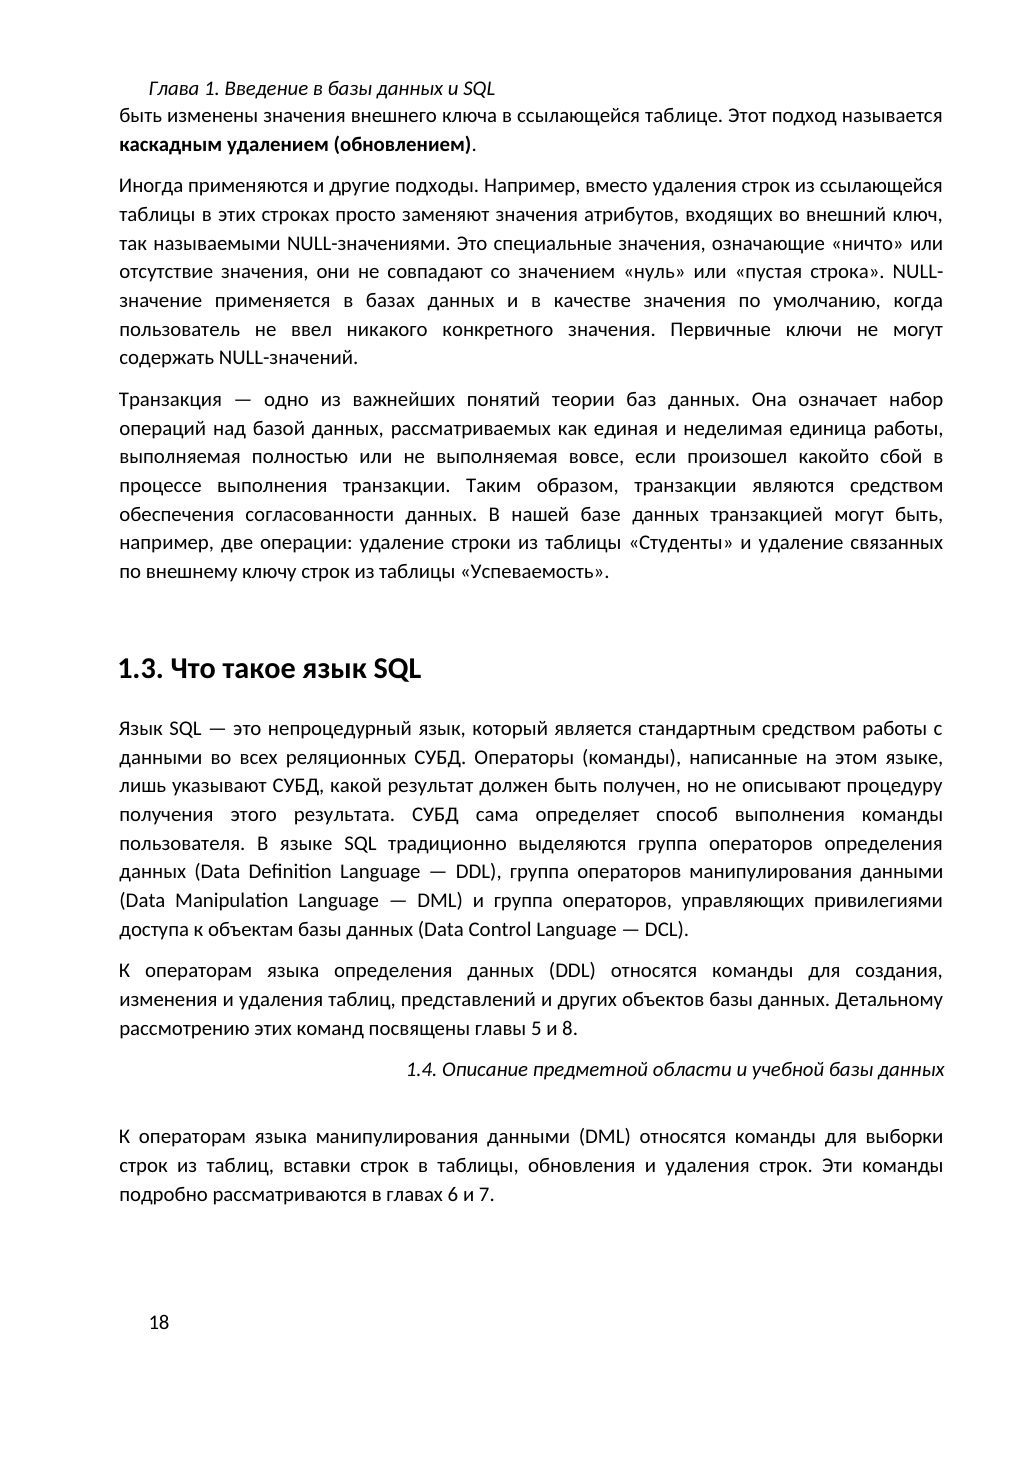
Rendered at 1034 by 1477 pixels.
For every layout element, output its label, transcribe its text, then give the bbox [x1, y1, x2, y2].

text К операторам языка определения данных (DDL) относятся команды для создания, изменения и удаления таблиц, представлений и других объектов базы данных. Детальному рассмотрению этих команд посвящены главы 5 и 8. [119, 958, 944, 1040]
text Транзакция — одно из важнейших понятий теории баз данных. Она означает набор операций над базой данных, рассматриваемых как единая и неделимая единица работы, выполняемая полностью или не выполняемая вовсе, если произошел какойто сбой в процессе выполнения транзакции. Таким образом, транзакции являются средством обеспечения согласованности данных. В нашей базе данных транзакцией могут быть, например, две операции: удаление строки из таблицы «Студенты» и удаление связанных по внешнему ключу строк из таблицы «Успеваемость». [119, 386, 944, 584]
text 1.4. Описание предметной области и учебной базы данных [118, 1057, 947, 1082]
text К операторам языка манипулирования данными (DML) относятся команды для выборки строк из таблиц, вставки строк в таблицы, обновления и удаления строк. Эти команды подробно рассматриваются в главах 6 и 7. [119, 1123, 944, 1206]
text 1.3. Что такое язык SQL [117, 649, 945, 686]
text Иногда применяются и другие подходы. Например, вместо удаления строк из ссылающейся таблицы в этих строках просто заменяют значения атрибутов, входящих во внешний ключ, так называемыми NULL-значениями. Это специальные значения, означающие «ничто» или отсутствие значения, они не совпадают со значением «нуль» или «пустая строка». NULL-значение применяется в базах данных и в качестве значения по умолчанию, когда пользователь не ввел никакого конкретного значения. Первичные ключи не могут содержать NULL-значений. [119, 173, 944, 370]
text Язык SQL — это непроцедурный язык, который является стандартным средством работы с данными во всех реляционных СУБД. Операторы (команды), написанные на этом языке, лишь указывают СУБД, какой результат должен быть получен, но не описывают процедуру получения этого результата. СУБД сама определяет способ выполнения команды пользователя. В языке SQL традиционно выделяются группа операторов определения данных (Data Definition Language — DDL), группа операторов манипулирования данными (Data Manipulation Language — DML) и группа операторов, управляющих привилегиями доступа к объектам базы данных (Data Control Language — DCL). [119, 715, 944, 941]
